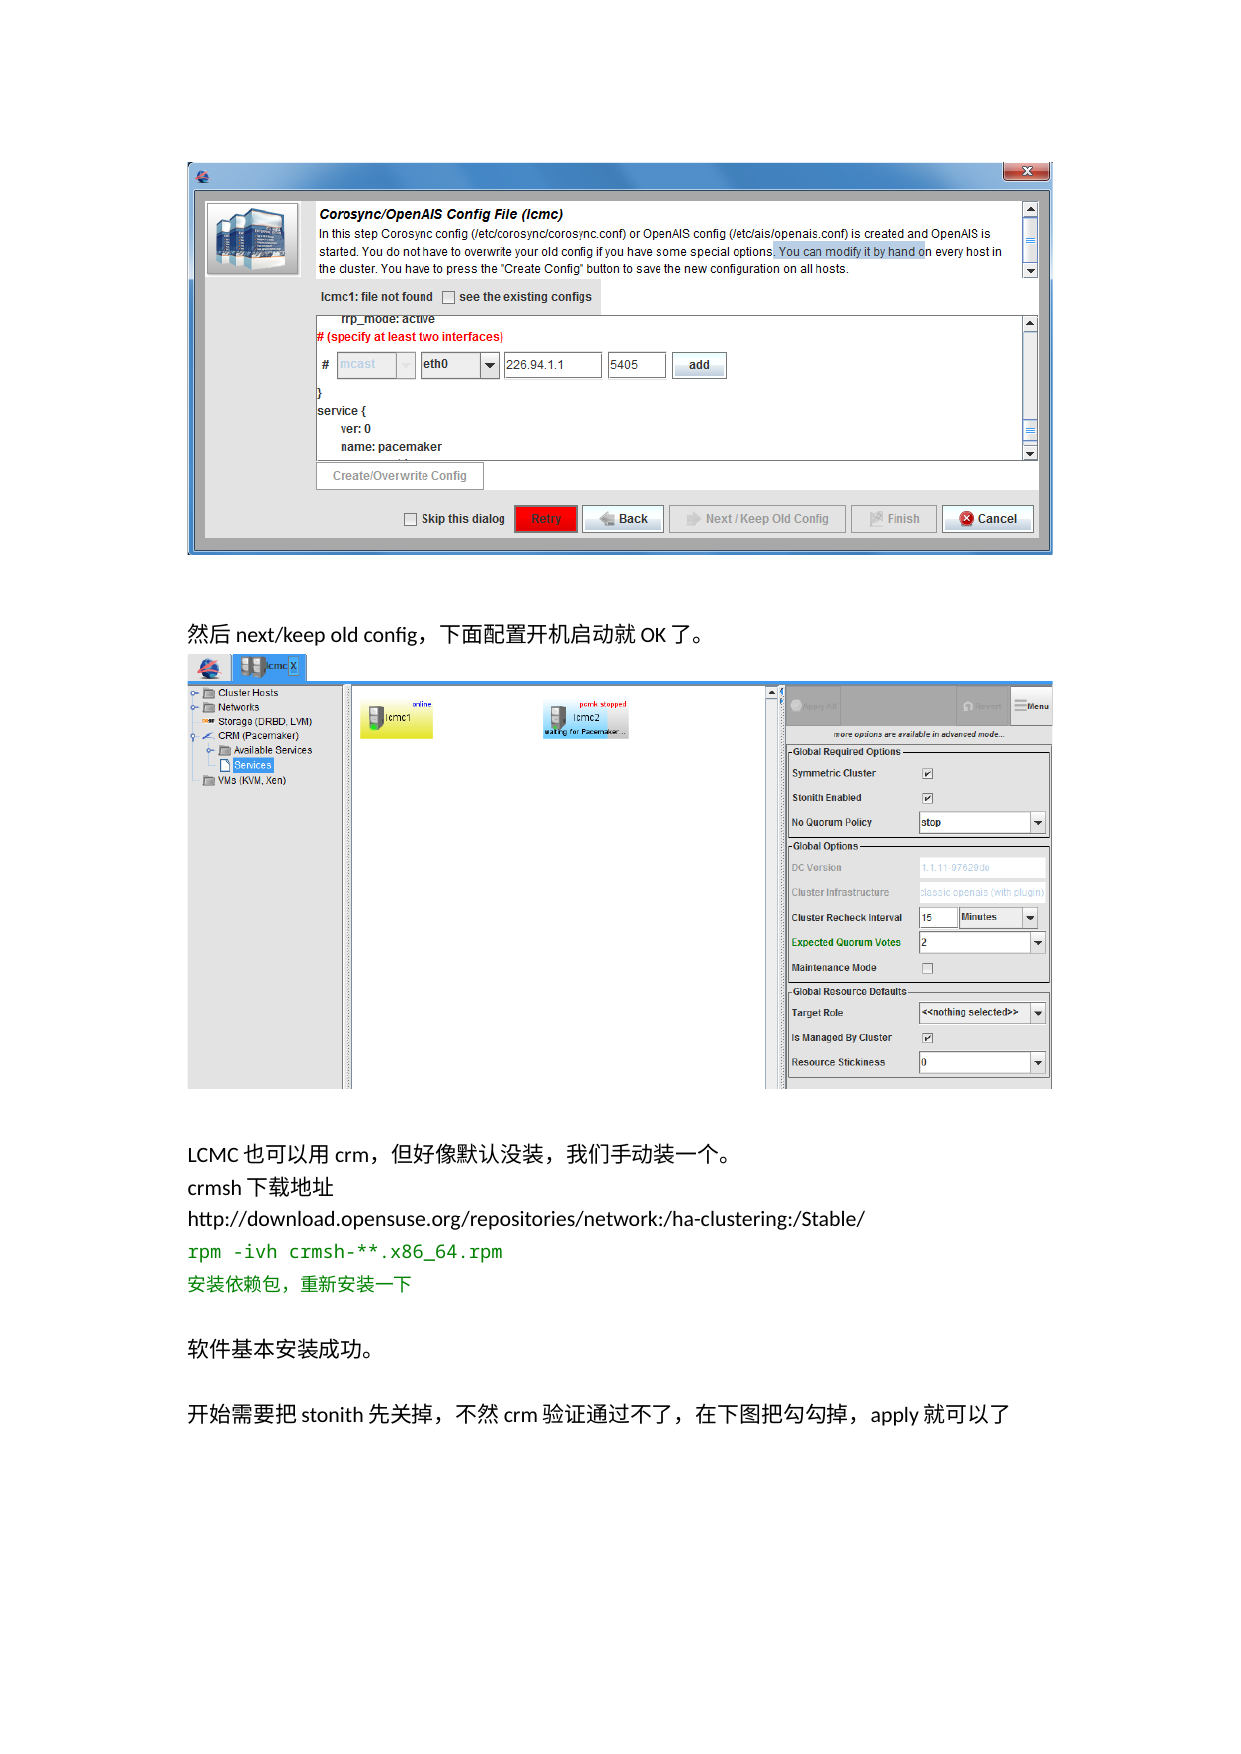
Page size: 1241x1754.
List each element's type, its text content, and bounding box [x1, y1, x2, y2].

picture [187, 162, 1053, 555]
text 然后next/keep old config，下面配置开机启动就OK了。 [187, 617, 1053, 649]
text rpm -ivh crmsh-**.x86_64.rpm [187, 1234, 1053, 1267]
text crmsh下载地址 [187, 1169, 1053, 1202]
text 开始需要把stonith先关掉，不然crm验证通过不了，在下图把勾勾掉，apply就可以了 [187, 1397, 1053, 1429]
text LCMC也可以用crm，但好像默认没装，我们手动装一个。 [187, 1137, 1053, 1169]
text 安装依赖包，重新安装一下 [187, 1267, 1053, 1299]
text 软件基本安装成功。 [187, 1332, 1053, 1364]
text http://download.opensuse.org/repositories/network:/ha-clustering:/Stable/ [187, 1202, 1053, 1234]
picture [187, 649, 1053, 1089]
